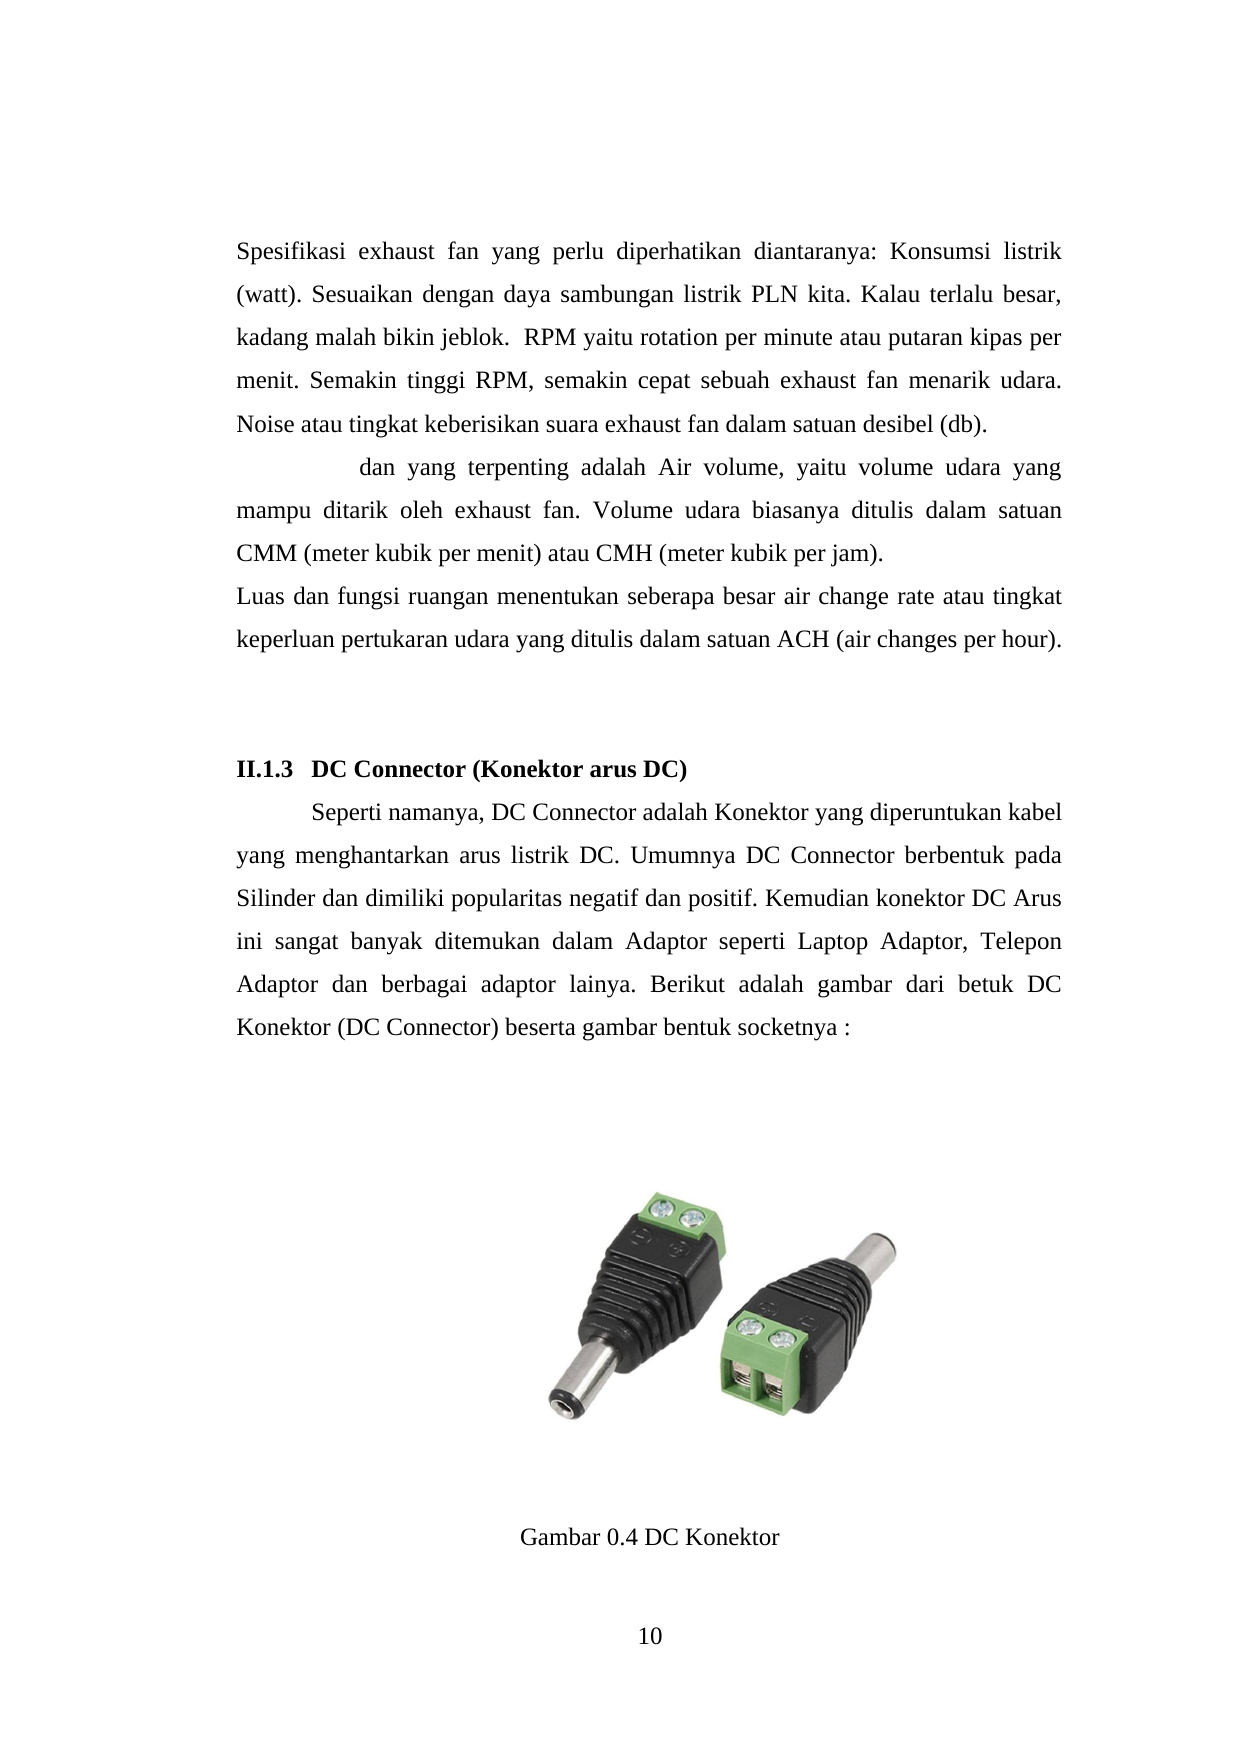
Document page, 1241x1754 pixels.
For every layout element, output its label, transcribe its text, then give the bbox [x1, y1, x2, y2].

text dan yang terpenting adalah Air volume, yaitu volume udara yang mampu ditarik oleh exhaust fan. Volume udara biasanya ditulis dalam satuan CMM (meter kubik per menit) atau CMH (meter kubik per jam). [236, 452, 1063, 567]
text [236, 236, 1063, 437]
text Luas dan fungsi ruangan menentukan seberapa besar air change rate atau tingkat keperluan pertukaran udara yang ditulis dalam satuan ACH (air changes per hour). [236, 581, 1063, 653]
picture [536, 1137, 909, 1510]
text Gambar 2.4 DC Konektor [236, 1522, 1063, 1551]
text Seperti namanya, DC Connector adalah Konektor yang diperuntukan kabel yang menghantarkan arus listrik DC. Umumnya DC Connector berbentuk pada Silinder dan dimiliki popularitas negatif dan positif. Kemudian konektor DC Arus ini sangat banyak ditemukan dalam Adaptor seperti Laptop Adaptor, Telepon Adaptor dan berbagai adaptor lainya. Berikut adalah gambar dari betuk DC Konektor (DC Connector) beserta gambar bentuk socketnya : [236, 797, 1063, 1041]
subtitle DC Connector (Konektor arus DC) [236, 754, 1063, 782]
